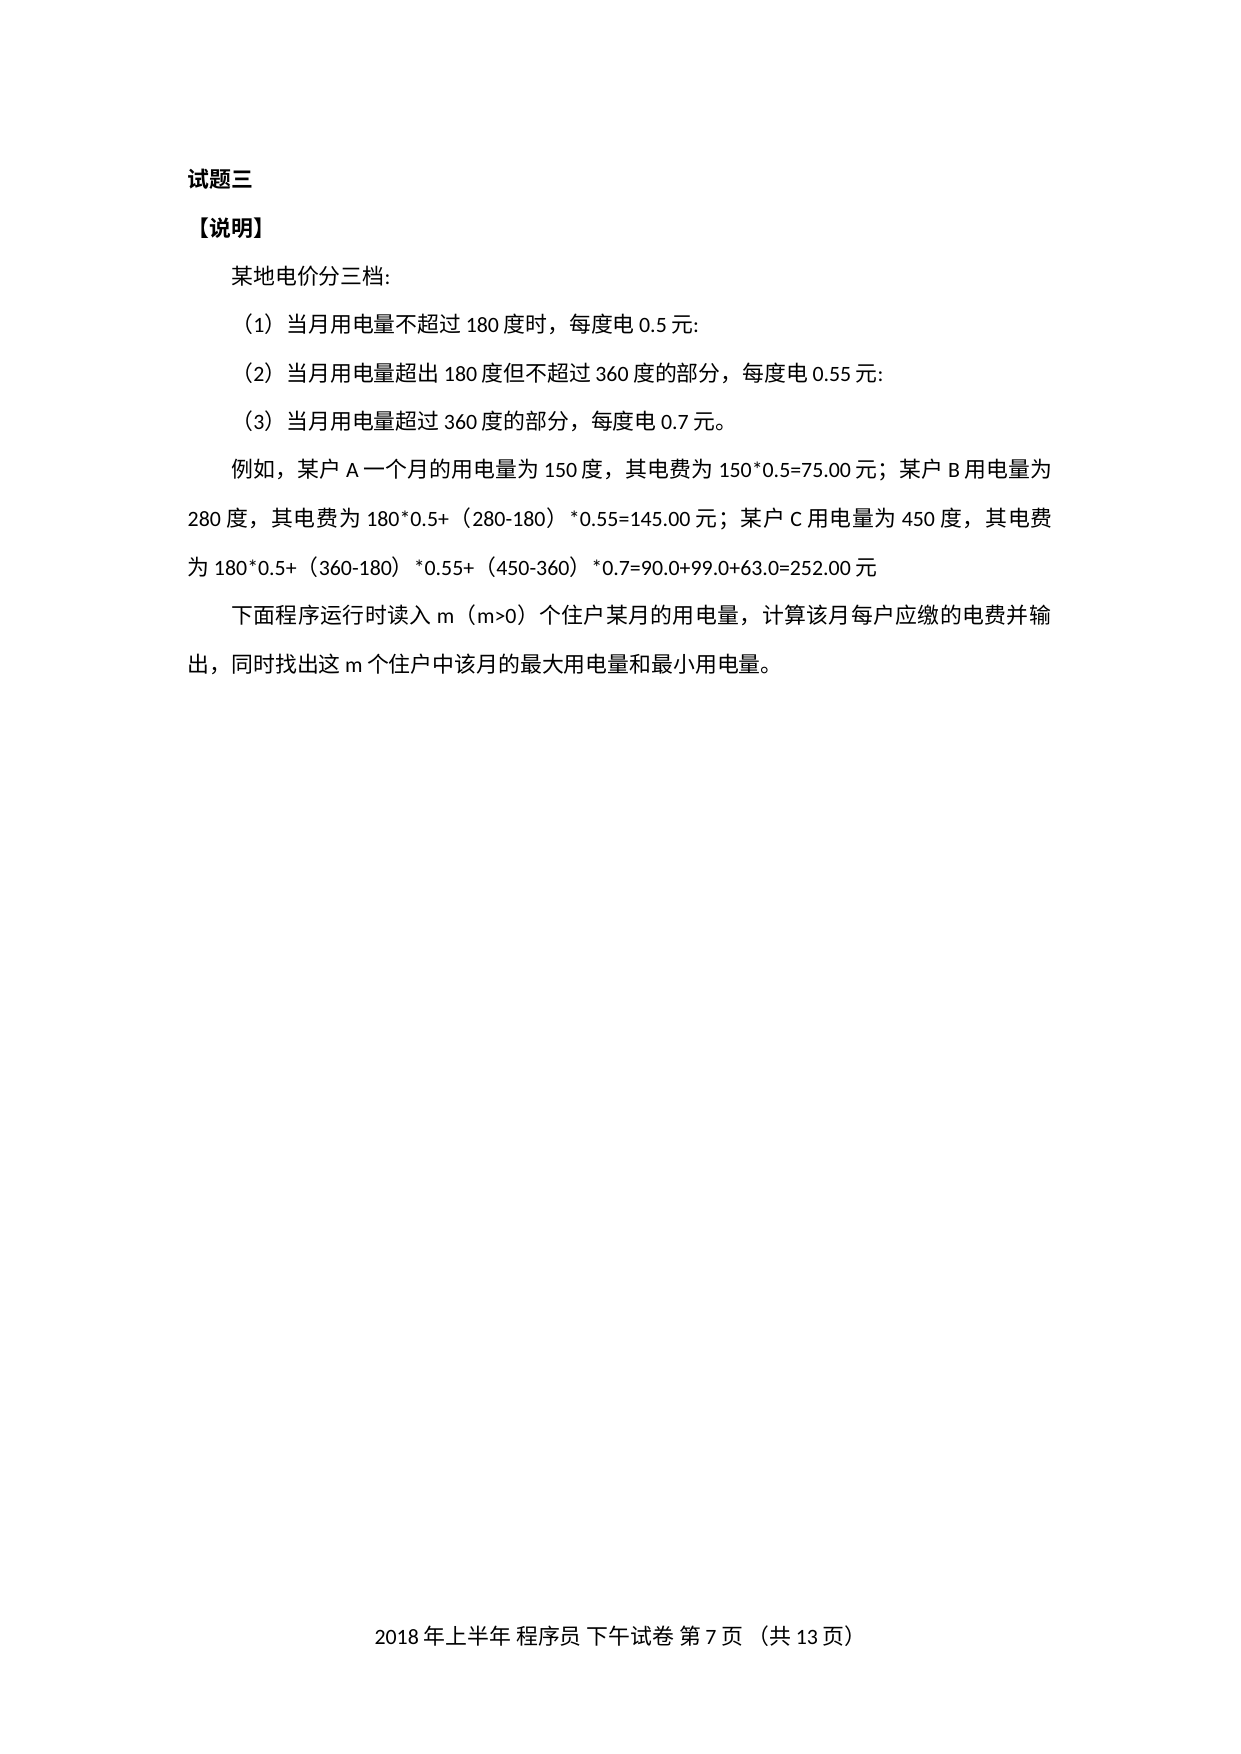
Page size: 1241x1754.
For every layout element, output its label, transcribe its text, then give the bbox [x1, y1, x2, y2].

text 【说明】 [187, 210, 1053, 243]
text （1）当月用电量不超过180度时，每度电0.5元: [187, 307, 1053, 339]
text 例如，某户A一个月的用电量为150度，其电费为150*0.5=75.00元；某户B用电量为280度，其电费为180*0.5+（280-180）*0.55=145.00元；某户C用电量为450度，其电费为180*0.5+（360-180）*0.55+（450-360）*0.7=90.0+99.0+63.0=252.00元 [187, 452, 1053, 582]
text （2）当月用电量超出180度但不超过360度的部分，每度电0.55元: [187, 355, 1053, 388]
text 某地电价分三档: [187, 259, 1053, 291]
text 试题三 [187, 162, 1053, 194]
text 下面程序运行时读入m（m>0）个住户某月的用电量，计算该月每户应缴的电费并输出，同时找出这m个住户中该月的最大用电量和最小用电量。 [187, 598, 1053, 679]
text （3）当月用电量超过360度的部分，每度电0.7元。 [187, 404, 1053, 436]
